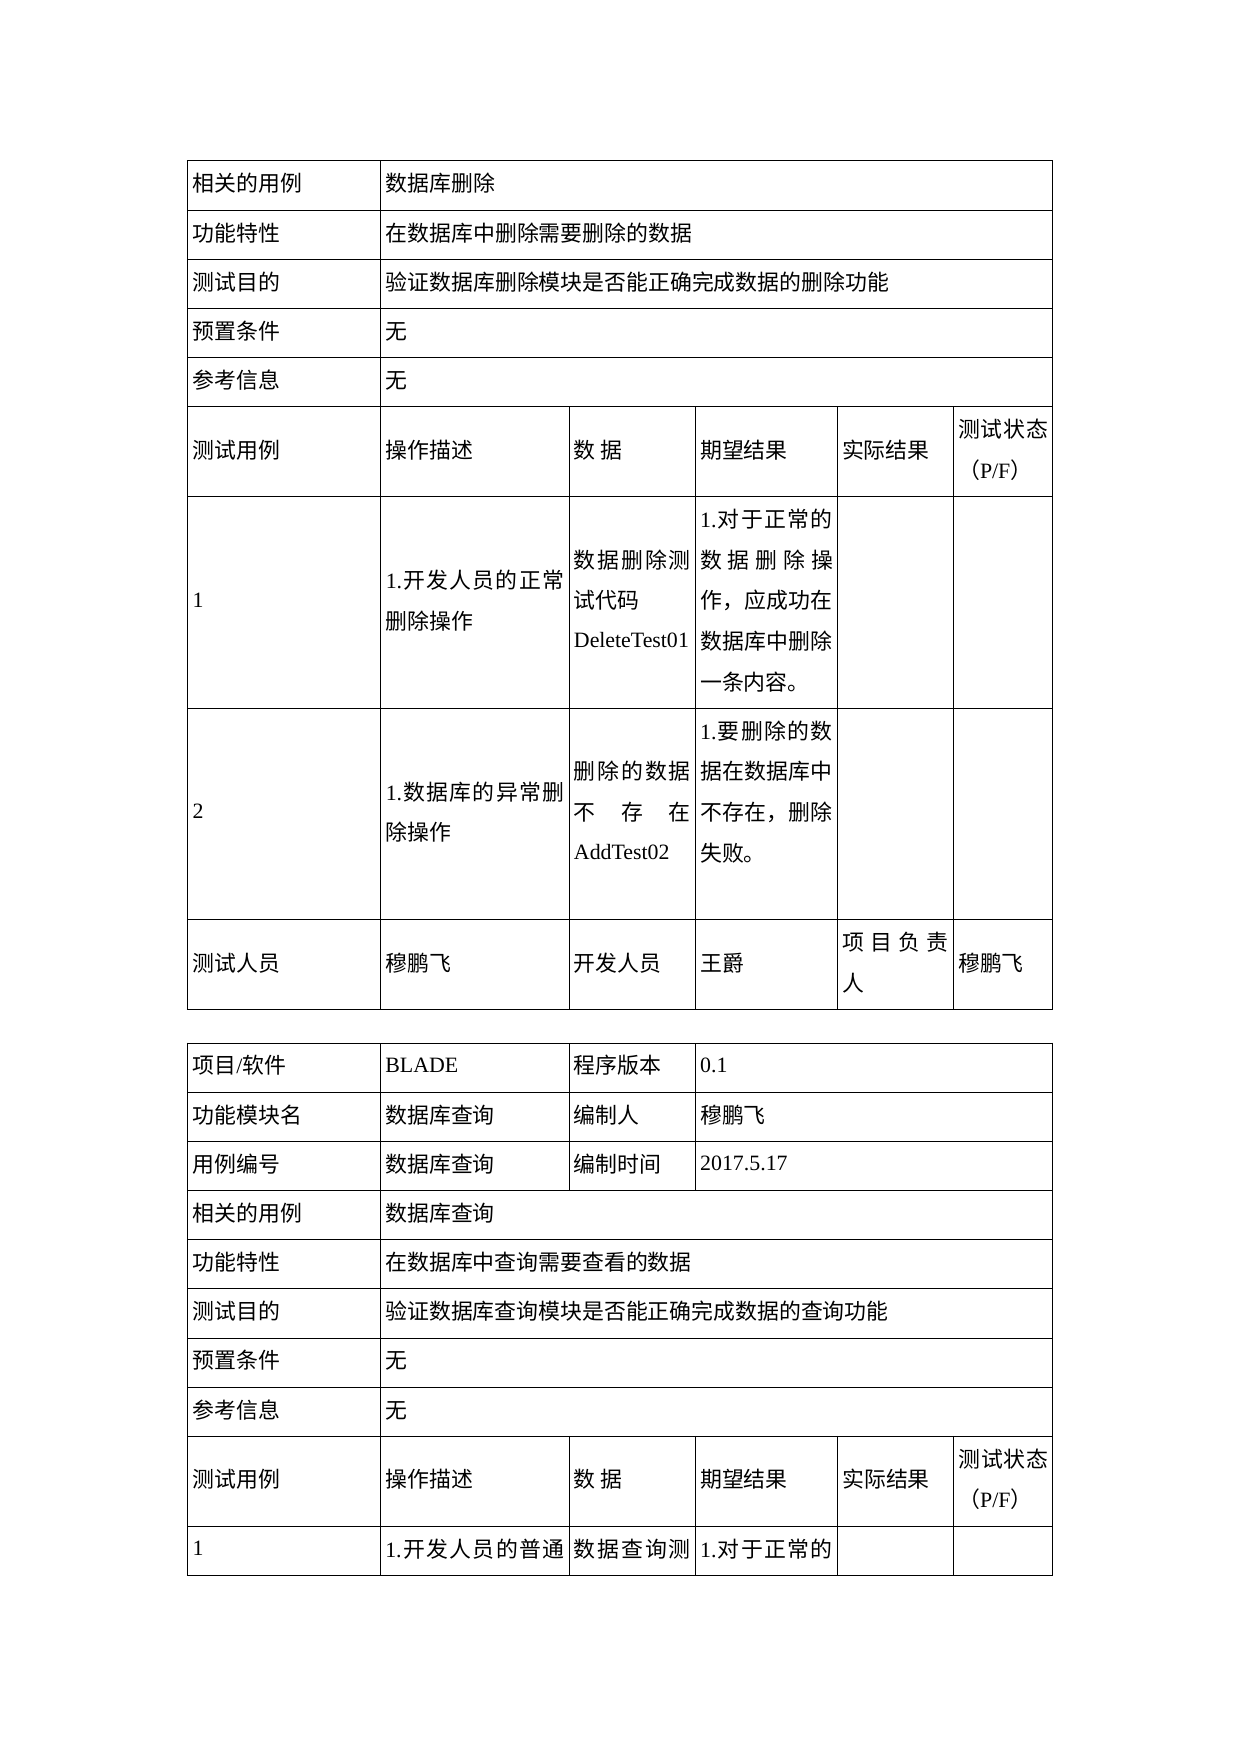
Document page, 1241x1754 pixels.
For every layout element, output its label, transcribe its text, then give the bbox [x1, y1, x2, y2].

table_cell [838, 497, 953, 708]
table_header BLADE [381, 1044, 569, 1092]
table_cell 测试目的 [188, 1289, 380, 1337]
table_cell 用例编号 [188, 1142, 380, 1190]
table_cell 删除的数据不存在AddTest02 [570, 709, 695, 919]
table_cell 测试状态（P/F） [954, 1437, 1052, 1526]
table_cell 1.开发人员的正常删除操作 [381, 497, 569, 708]
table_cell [696, 1527, 837, 1575]
table_cell 穆鹏飞 [381, 920, 569, 1009]
table_cell 数 据 [570, 1437, 695, 1526]
table_cell 预置条件 [188, 309, 380, 357]
table_cell 2 [188, 709, 380, 919]
table_cell [954, 497, 1052, 708]
table_cell 功能模块名 [188, 1093, 380, 1141]
table_cell 1 [188, 497, 380, 708]
table_cell 功能特性 [188, 211, 380, 259]
table_cell 无 [381, 1339, 1052, 1387]
table_cell [954, 1527, 1052, 1575]
table_cell 开发人员 [570, 920, 695, 1009]
table_cell 编制人 [570, 1093, 695, 1141]
table_cell 编制时间 [570, 1142, 695, 1190]
table_cell 1 [188, 1527, 380, 1575]
table_cell 测试用例 [188, 407, 380, 496]
table_header 0.1 [696, 1044, 1052, 1092]
table_header 项目/软件 [188, 1044, 380, 1092]
table_cell 参考信息 [188, 1388, 380, 1436]
table_cell 测试人员 [188, 920, 380, 1009]
table_cell 操作描述 [381, 407, 569, 496]
table_cell 在数据库中删除需要删除的数据 [381, 211, 1052, 259]
table_cell 数 据 [570, 407, 695, 496]
table_cell 验证数据库删除模块是否能正确完成数据的删除功能 [381, 260, 1052, 308]
table_cell 相关的用例 [188, 1191, 380, 1239]
table_cell 测试状态（P/F） [954, 407, 1052, 496]
table_cell 期望结果 [696, 1437, 837, 1526]
table_cell 实际结果 [838, 407, 953, 496]
table_cell 王爵 [696, 920, 837, 1009]
table_cell 1.数据库的异常删除操作 [381, 709, 569, 919]
table_cell 数据库查询 [381, 1142, 569, 1190]
table_cell 1.对于正常的数据删除操作，应成功在数据库中删除一条内容。 [696, 497, 837, 708]
table_cell 测试用例 [188, 1437, 380, 1526]
table_cell 数据库查询 [381, 1093, 569, 1141]
table_cell 2017.5.17 [696, 1142, 1052, 1190]
table_cell 项目负责人 [838, 920, 953, 1009]
table_cell 预置条件 [188, 1339, 380, 1387]
table_cell 参考信息 [188, 358, 380, 406]
table_cell 在数据库中查询需要查看的数据 [381, 1240, 1052, 1288]
table_cell 1.要删除的数据在数据库中不存在，删除失败。 [696, 709, 837, 919]
table_cell 实际结果 [838, 1437, 953, 1526]
table_cell [954, 709, 1052, 919]
table_cell 操作描述 [381, 1437, 569, 1526]
table_cell 无 [381, 309, 1052, 357]
table_cell 相关的用例 [188, 161, 380, 209]
table_cell 1.开发人员的普通查询操作 [381, 1527, 569, 1575]
table_cell 测试目的 [188, 260, 380, 308]
table_cell 穆鹏飞 [954, 920, 1052, 1009]
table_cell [570, 1527, 695, 1575]
table_cell 数据库删除 [381, 161, 1052, 209]
table_header 程序版本 [570, 1044, 695, 1092]
table_cell 穆鹏飞 [696, 1093, 1052, 1141]
table_cell 无 [381, 358, 1052, 406]
table_cell 数据删除测试代码 DeleteTest01 [570, 497, 695, 708]
table_cell 功能特性 [188, 1240, 380, 1288]
table_cell [838, 709, 953, 919]
table_cell 无 [381, 1388, 1052, 1436]
table_cell 期望结果 [696, 407, 837, 496]
table_cell [838, 1527, 953, 1575]
table_cell 验证数据库查询模块是否能正确完成数据的查询功能 [381, 1289, 1052, 1337]
table_cell 数据库查询 [381, 1191, 1052, 1239]
